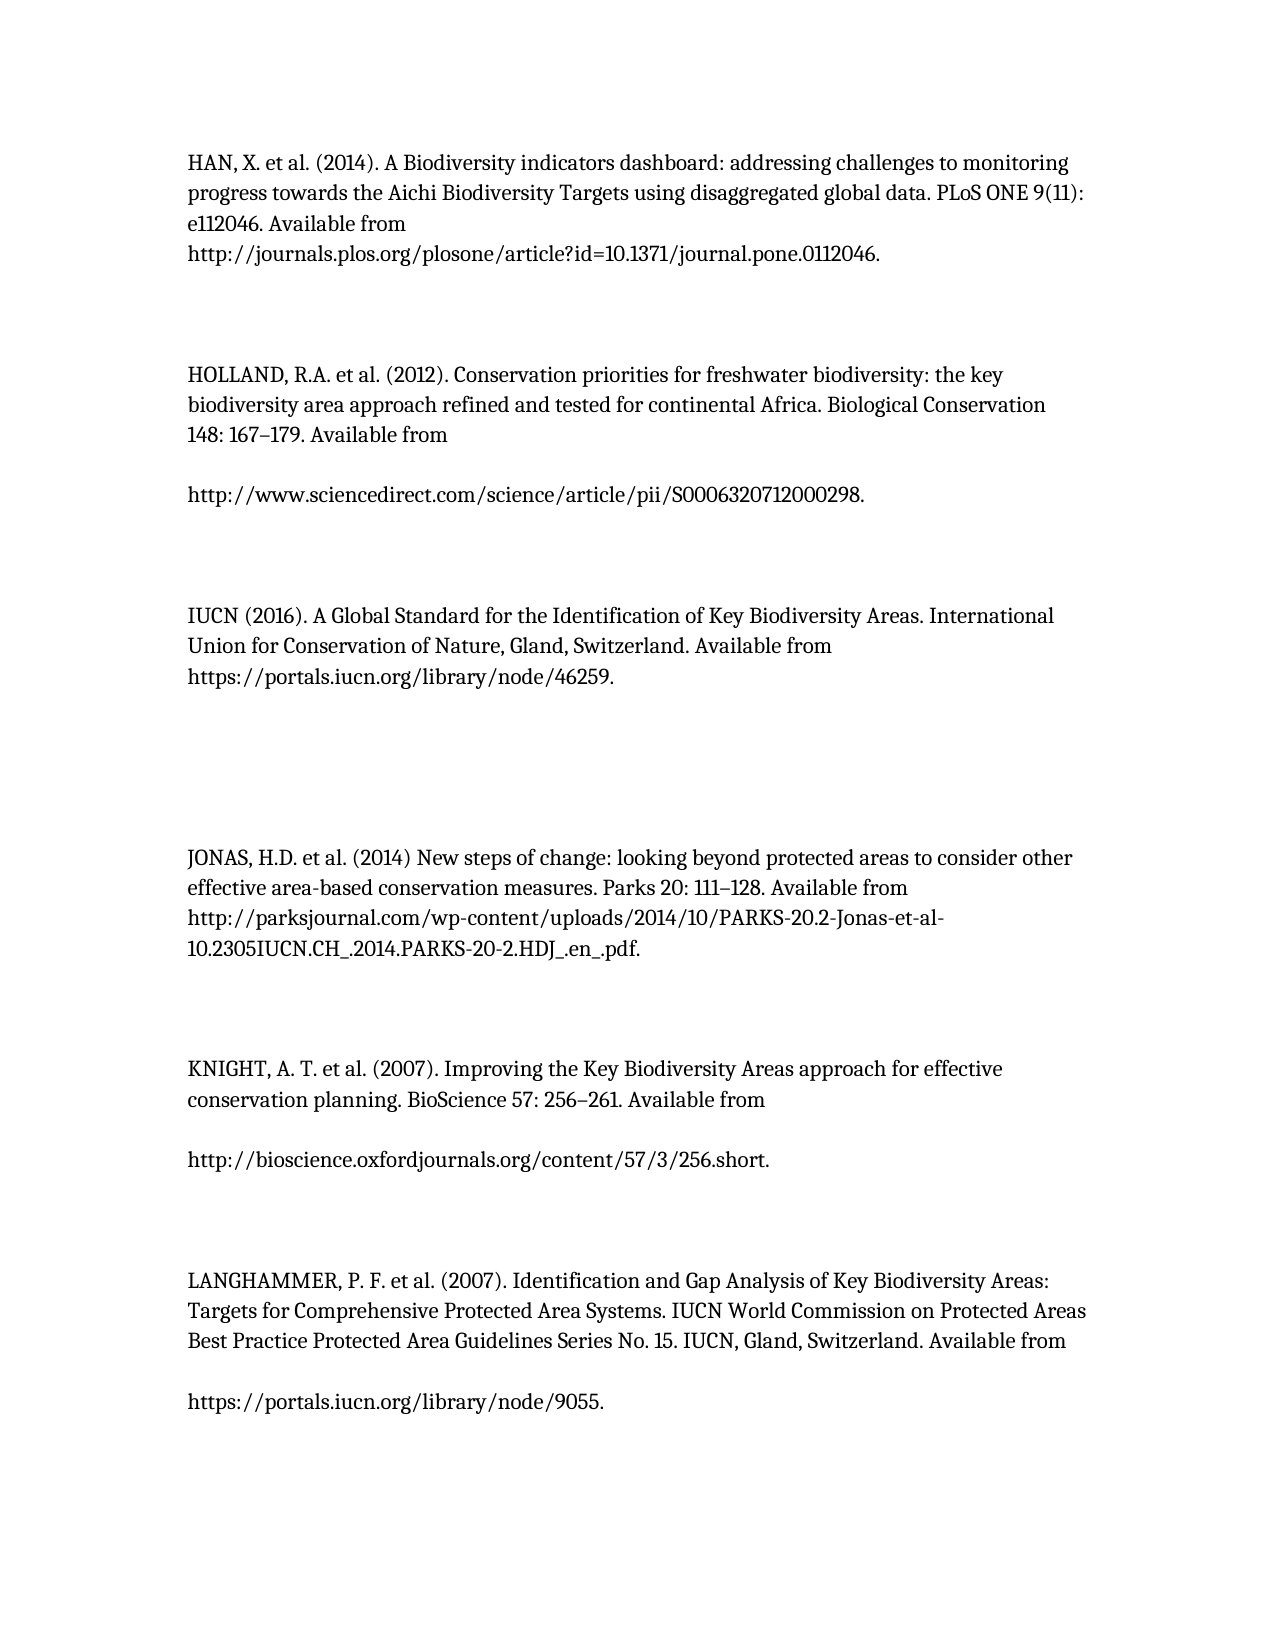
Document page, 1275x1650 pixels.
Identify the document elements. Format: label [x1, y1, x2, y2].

text [187, 150, 1087, 1475]
